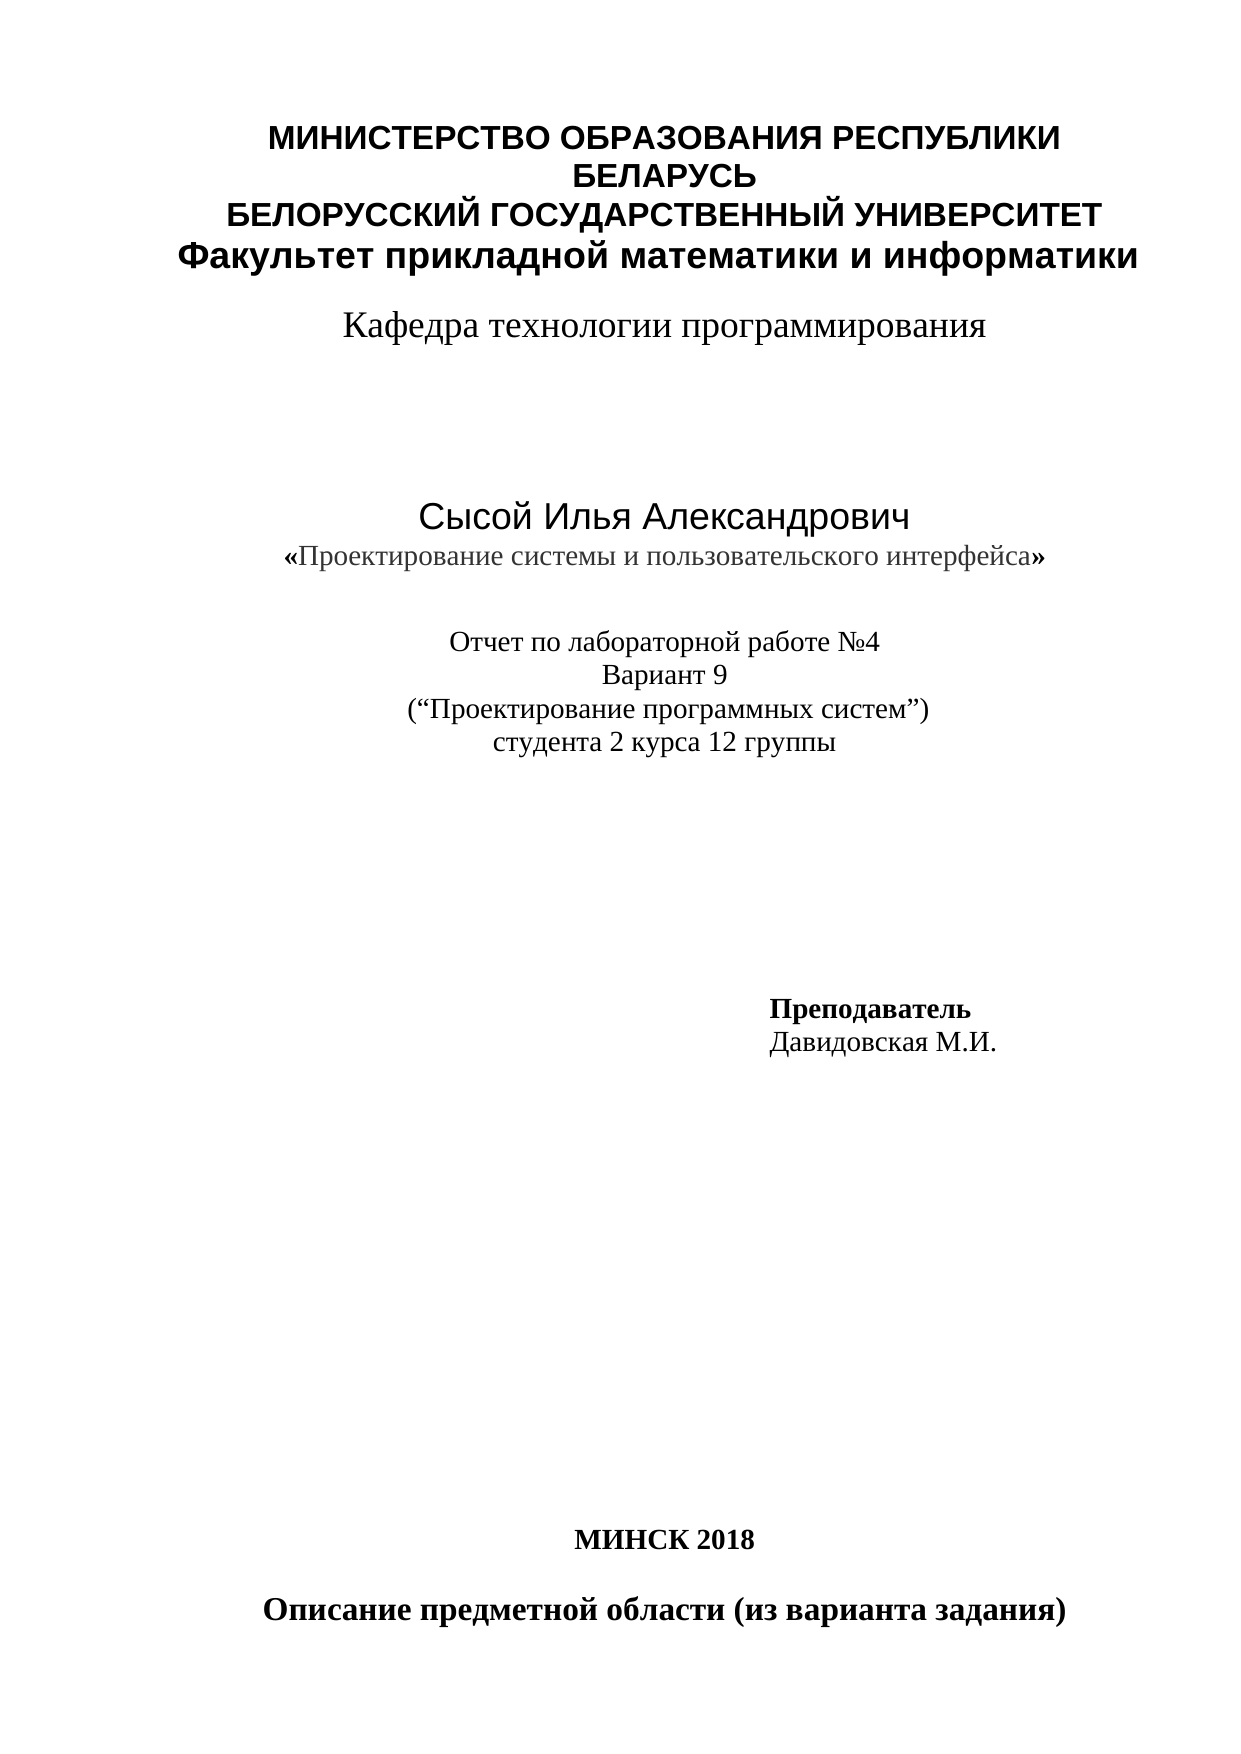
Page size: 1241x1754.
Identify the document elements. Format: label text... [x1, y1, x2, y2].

text Описание предметной области (из варианта задания) [177, 1589, 1152, 1628]
text Сысой Илья Александрович [177, 494, 1152, 538]
text Вариант 9 [177, 657, 1152, 691]
text студента 2 курса 12 группы [177, 724, 1152, 758]
text (“Проектирование программных систем”) [177, 691, 1152, 724]
text «Проектирование системы и пользовательского интерфейса» [1031, 538, 1152, 571]
text «Проектирование системы и пользовательского интерфейса» [177, 538, 298, 571]
text Кафедра технологии программирования [177, 303, 1152, 346]
subtitle МИНИСТЕРСТВО ОБРАЗОВАНИЯ РЕСПУБЛИКИ БЕЛАРУСЬ [177, 118, 1152, 195]
subtitle БЕЛОРУССКИЙ ГОСУДАРСТВЕННЫЙ УНИВЕРСИТЕТ [177, 195, 1152, 233]
text МИНСК 2018 [177, 1522, 1152, 1556]
text Отчет по лабораторной работе №4 [177, 624, 1152, 657]
title Факультет прикладной математики и информатики [177, 233, 1152, 277]
